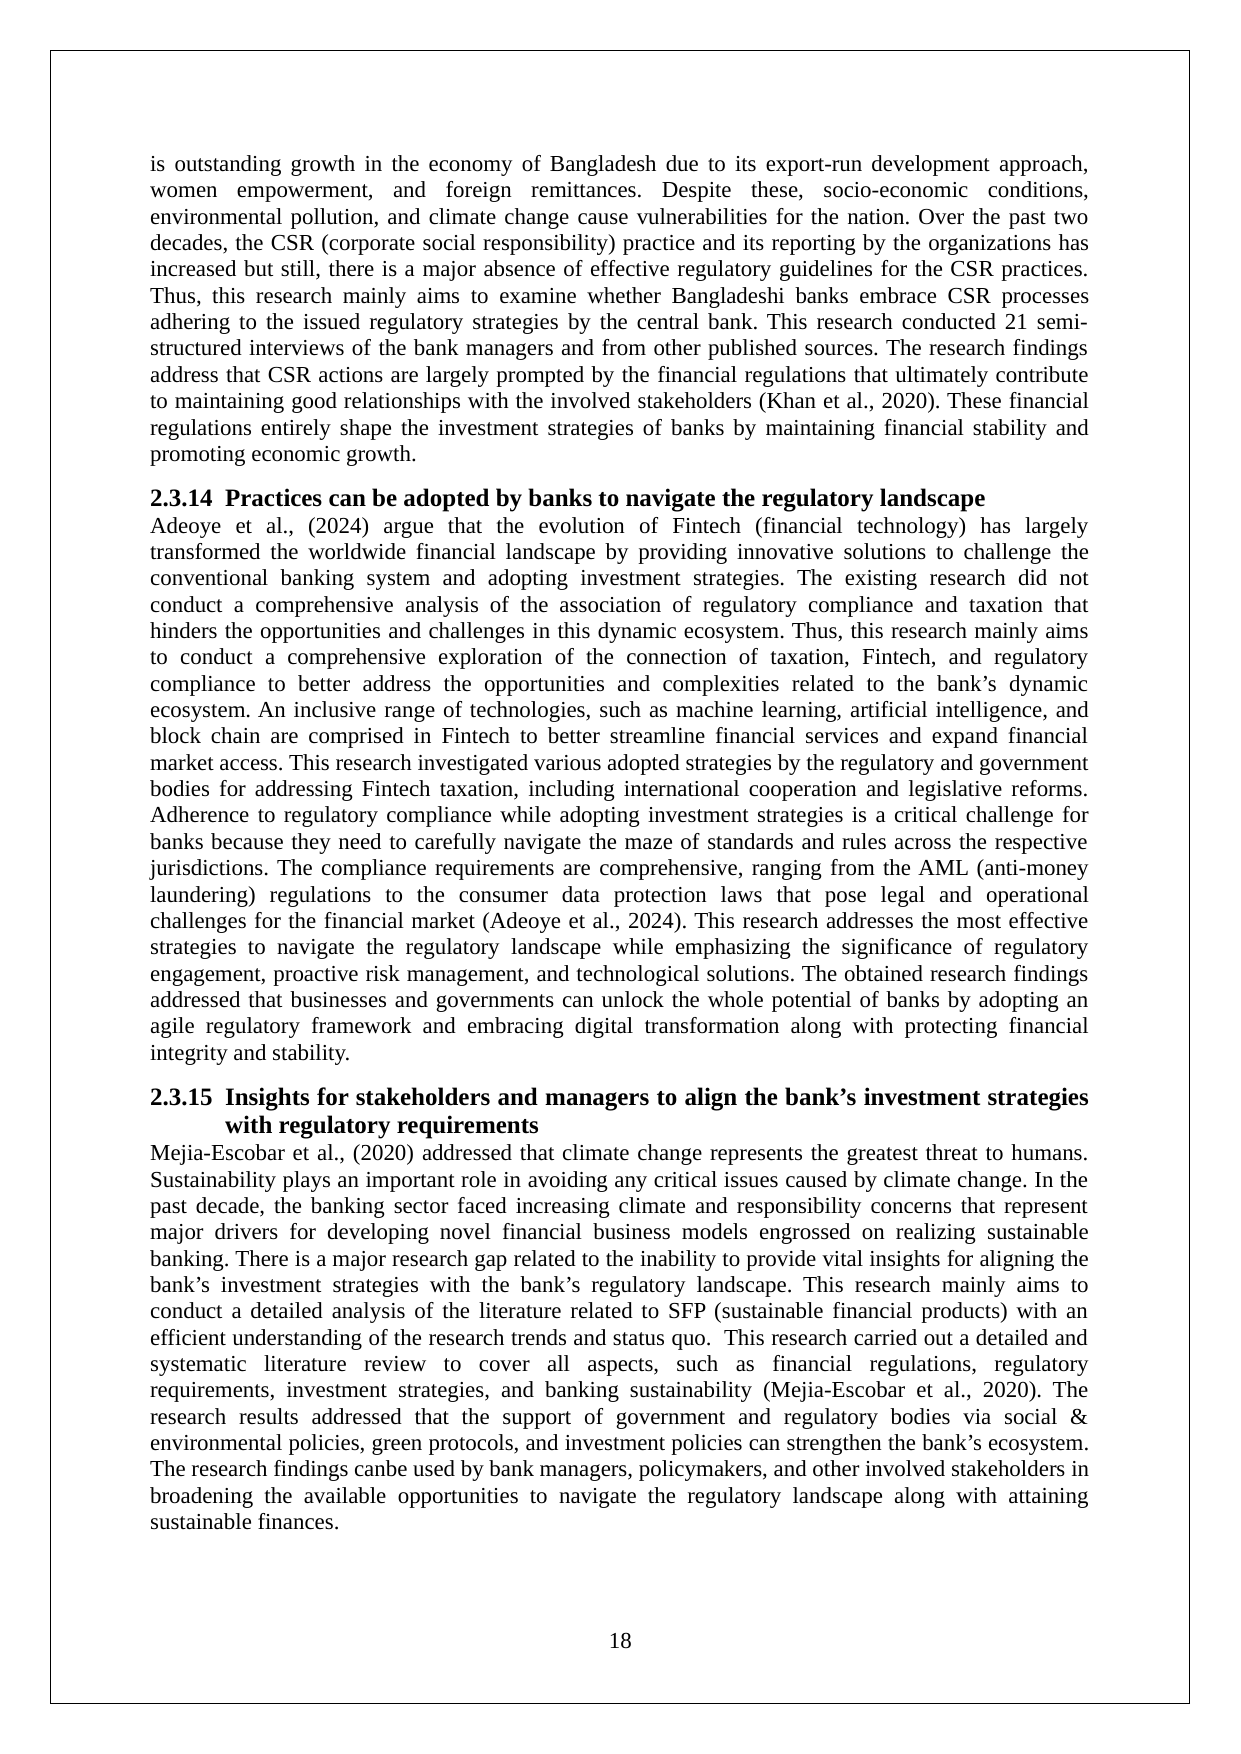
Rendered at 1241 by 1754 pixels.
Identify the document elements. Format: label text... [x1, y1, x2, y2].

subtitle Practices can be adopted by banks to navigate the regulatory landscape [150, 483, 1090, 512]
subtitle Insights for stakeholders and managers to align the bank’s investment strategies with regulatory requirements [150, 1082, 1090, 1139]
text Adeoye et al., (2024) argue that the evolution of Fintech (financial technology) has largely transformed the worldwide financial landscape by providing innovative solutions to challenge the conventional banking system and adopting investment strategies. The existing research did not conduct a comprehensive analysis of the association of regulatory compliance and taxation that hinders the opportunities and challenges in this dynamic ecosystem. Thus, this research mainly aims to conduct a comprehensive exploration of the connection of taxation, Fintech, and regulatory compliance to better address the opportunities and complexities related to the bank’s dynamic ecosystem. An inclusive range of technologies, such as machine learning, artificial intelligence, and block chain are comprised in Fintech to better streamline financial services and expand financial market access. This research investigated various adopted strategies by the regulatory and government bodies for addressing Fintech taxation, including international cooperation and legislative reforms. Adherence to regulatory compliance while adopting investment strategies is a critical challenge for banks because they need to carefully navigate the maze of standards and rules across the respective jurisdictions. The compliance requirements are comprehensive, ranging from the AML (anti-money laundering) regulations to the consumer data protection laws that pose legal and operational challenges for the financial market (Adeoye et al., 2024). This research addresses the most effective strategies to navigate the regulatory landscape while emphasizing the significance of regulatory engagement, proactive risk management, and technological solutions. The obtained research findings addressed that businesses and governments can unlock the whole potential of banks by adopting an agile regulatory framework and embracing digital transformation along with protecting financial integrity and stability. [150, 512, 1090, 1065]
text Mejia-Escobar et al., (2020) addressed that climate change represents the greatest threat to humans. Sustainability plays an important role in avoiding any critical issues caused by climate change. In the past decade, the banking sector faced increasing climate and responsibility concerns that represent major drivers for developing novel financial business models engrossed on realizing sustainable banking. There is a major research gap related to the inability to provide vital insights for aligning the bank’s investment strategies with the bank’s regulatory landscape. This research mainly aims to conduct a detailed analysis of the literature related to SFP (sustainable financial products) with an efficient understanding of the research trends and status quo. This research carried out a detailed and systematic literature review to cover all aspects, such as financial regulations, regulatory requirements, investment strategies, and banking sustainability (Mejia-Escobar et al., 2020). The research results addressed that the support of government and regulatory bodies via social & environmental policies, green protocols, and investment policies can strengthen the bank’s ecosystem. The research findings canbe used by bank managers, policymakers, and other involved stakeholders in broadening the available opportunities to navigate the regulatory landscape along with attaining sustainable finances. [150, 1139, 1090, 1534]
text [150, 150, 1090, 466]
